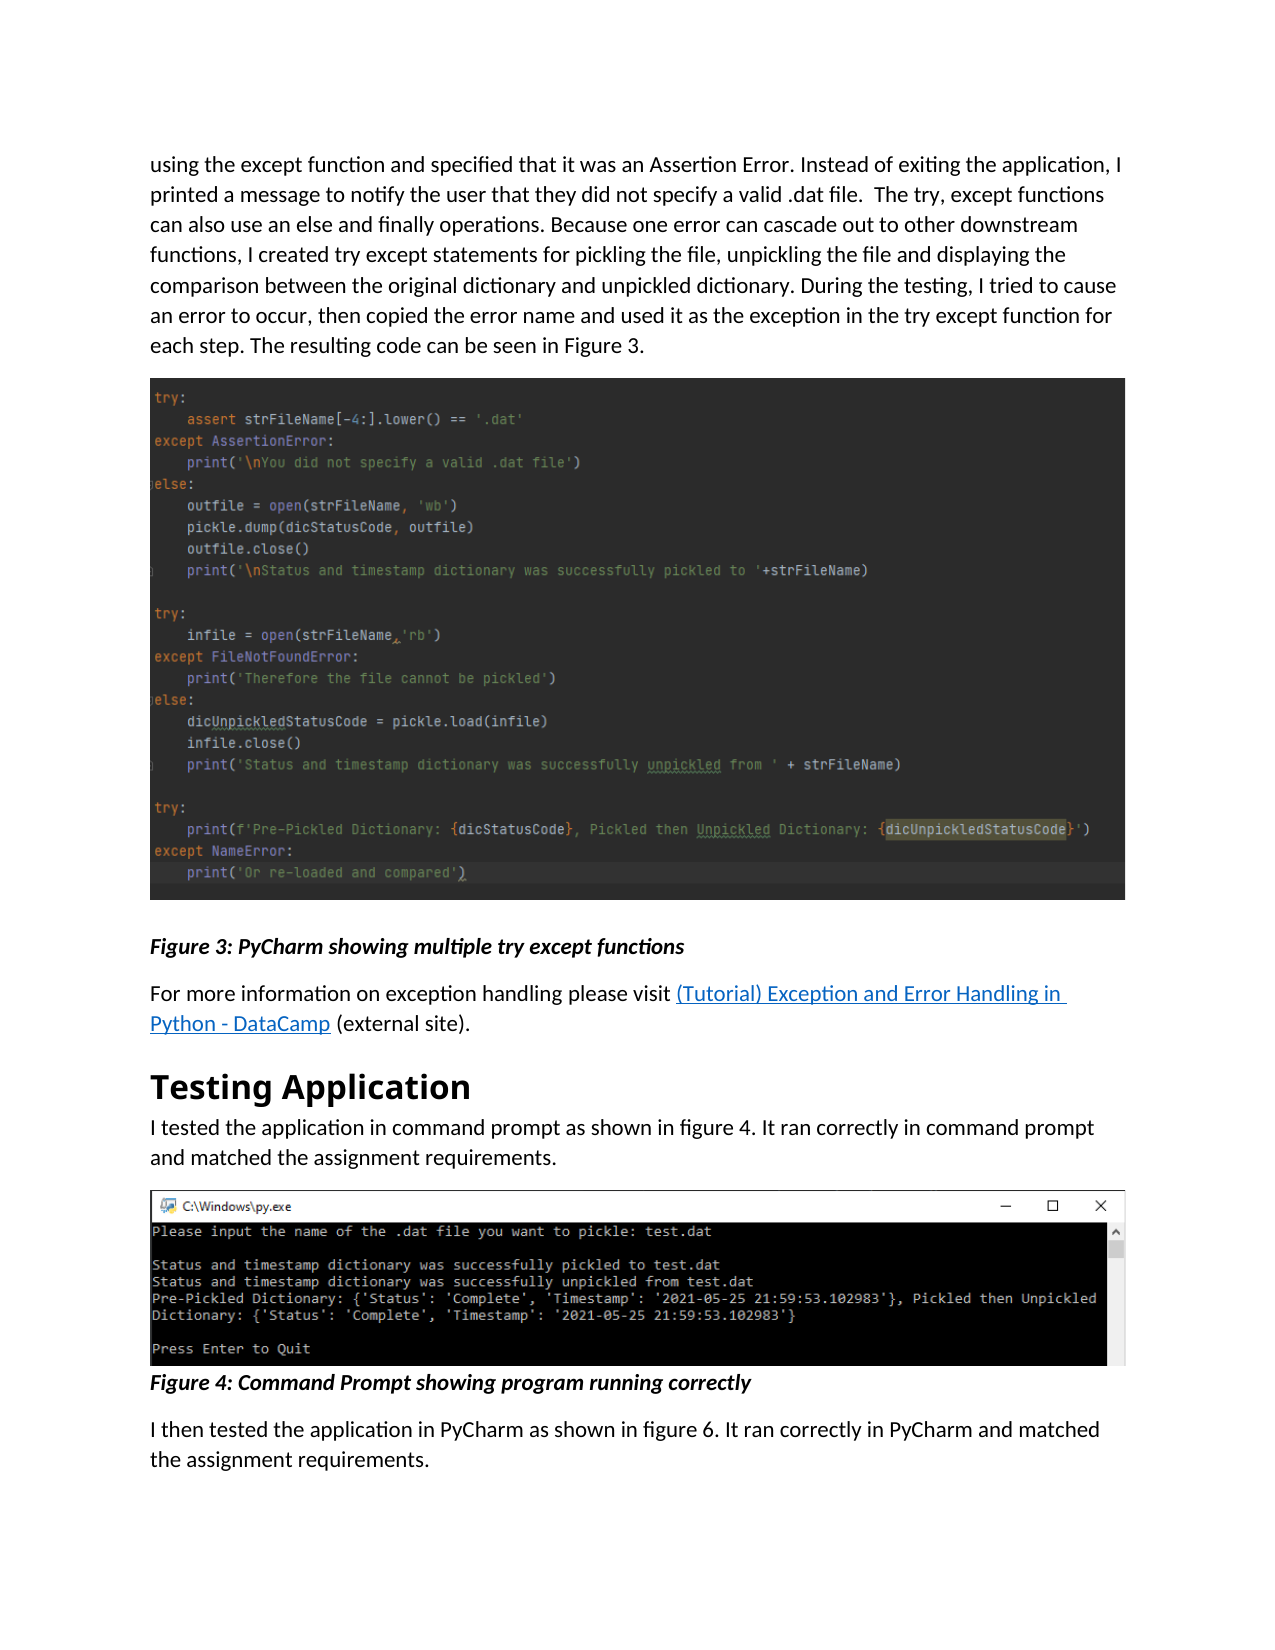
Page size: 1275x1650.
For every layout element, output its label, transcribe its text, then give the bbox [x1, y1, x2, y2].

text Figure 3: PyCharm showing multiple try except functions [150, 900, 1125, 960]
text I tested the application in command prompt as shown in figure 4. It ran correctly in command prompt and matched the assignment requirements. [150, 1113, 1125, 1171]
text For more information on exception handling please visit (Tutorial) Exception and Error Handling in Python - DataCamp (external site). [150, 979, 1125, 1037]
subtitle Testing Application [150, 1064, 1125, 1109]
text I then tested the application in PyCharm as shown in figure 6. It ran correctly in PyCharm and matched the assignment requirements. [150, 1415, 1125, 1473]
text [150, 150, 1125, 359]
picture [150, 1190, 1125, 1366]
picture [150, 378, 1125, 900]
text Figure 4: Command Prompt showing program running correctly [150, 1366, 1125, 1396]
